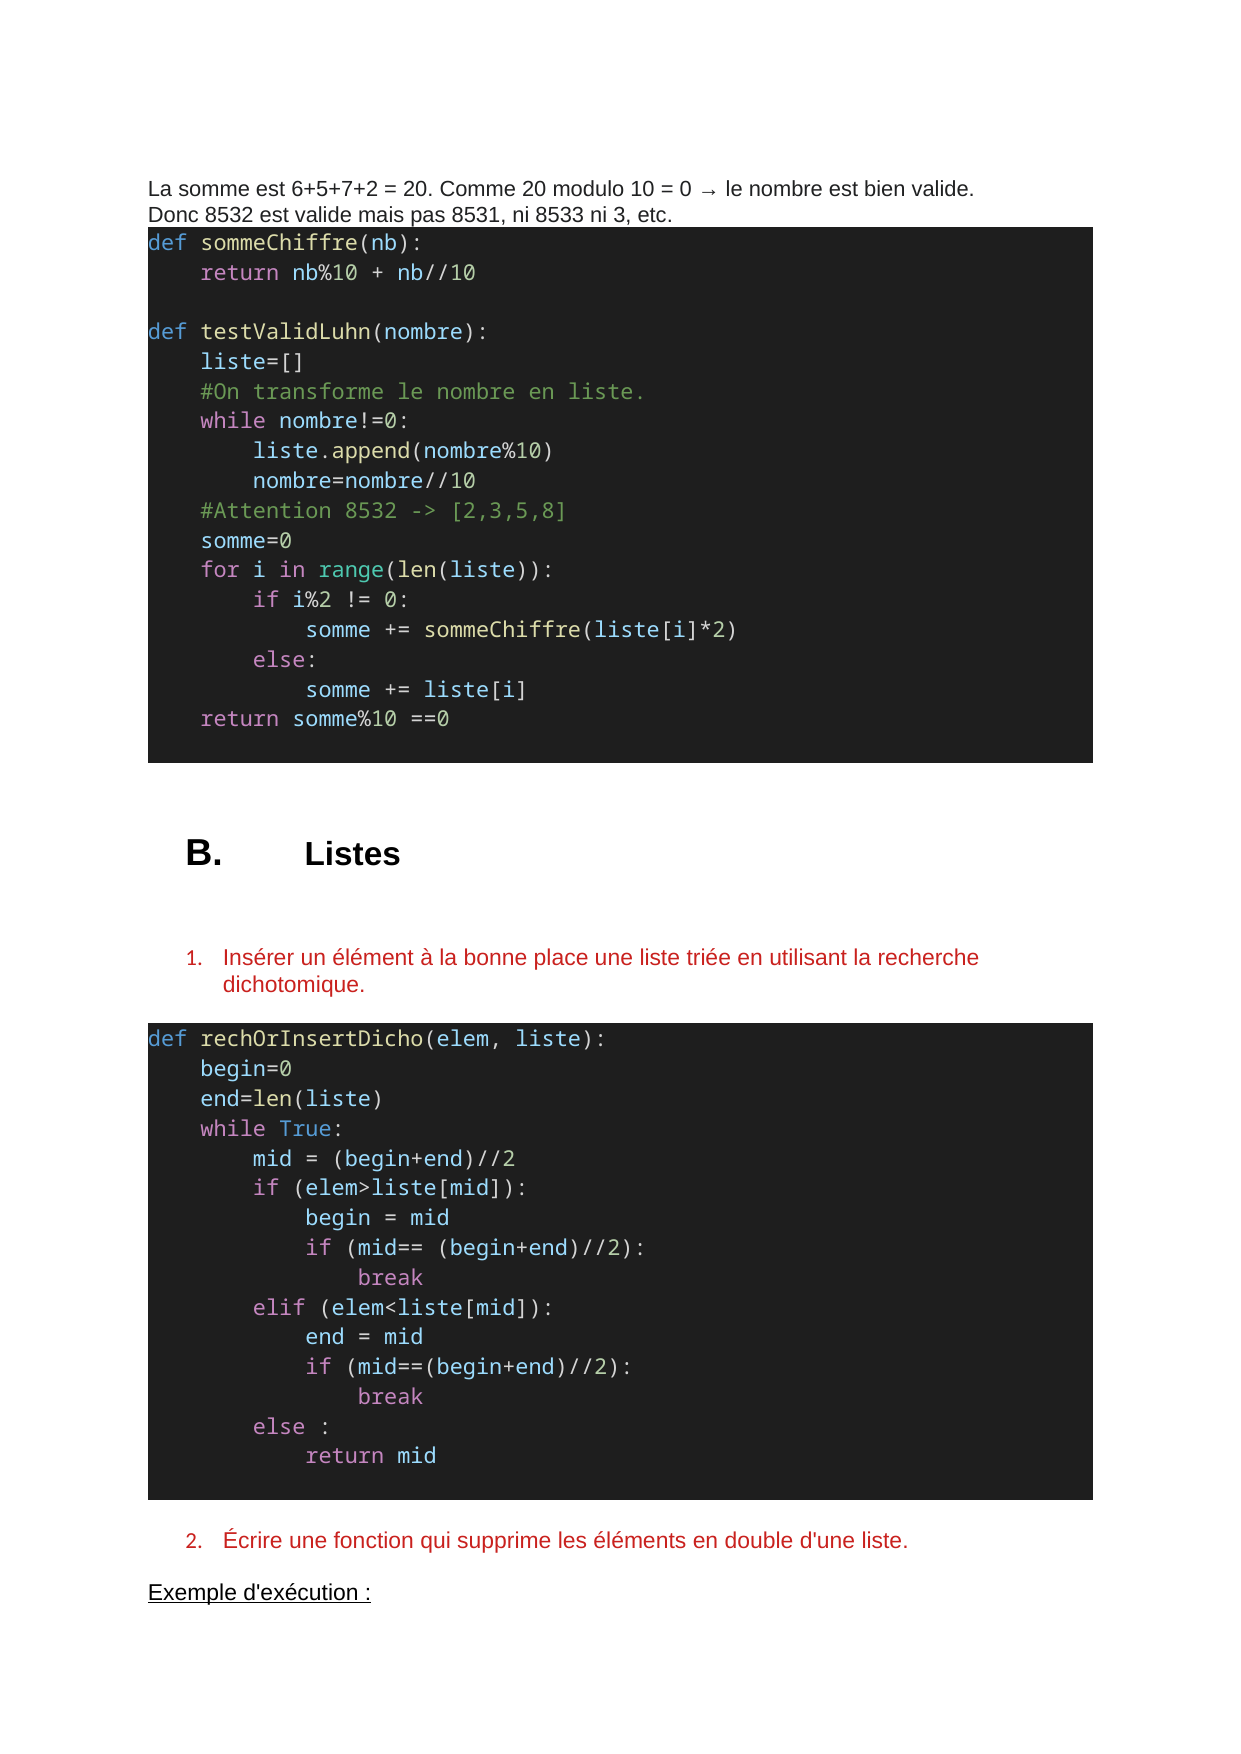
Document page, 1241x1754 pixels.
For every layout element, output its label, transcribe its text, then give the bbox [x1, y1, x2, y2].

text somme += sommeChiffre(liste[i]*2) [148, 614, 1093, 644]
text end = mid [148, 1321, 1093, 1351]
text break [148, 1262, 1093, 1291]
text return nb%10 + nb//10 [148, 257, 1093, 286]
text def sommeChiffre(nb): [148, 227, 1093, 257]
text else : [148, 1411, 1093, 1440]
text #On transforme le nombre en liste. [148, 376, 1093, 406]
text if (mid==(begin+end)//2): [148, 1351, 1093, 1381]
text for i in range(len(liste)): [148, 554, 1093, 584]
text Donc 8532 est valide mais pas 8531, ni 8533 ni 3, etc. [148, 202, 1093, 227]
text while nombre!=0: [148, 406, 1093, 435]
text begin=0 [148, 1053, 1093, 1083]
text somme += liste[i] [148, 674, 1093, 703]
text while True: [148, 1113, 1093, 1142]
text end=len(liste) [148, 1083, 1093, 1113]
text La somme est 6+5+7+2 = 20. Comme 20 modulo 10 = 0 → le nombre est bien valide. [148, 176, 1093, 202]
text def testValidLuhn(nombre): [148, 316, 1093, 346]
text liste.append(nombre%10) [148, 435, 1093, 465]
list Insérer un élément à la bonne place une liste triée en utilisant la recherche dichotomique. [185, 943, 1093, 997]
text def rechOrInsertDicho(elem, liste): [148, 1023, 1093, 1053]
text begin = mid [148, 1202, 1093, 1232]
text return mid [148, 1440, 1093, 1470]
text Exemple d'exécution : [148, 1579, 1093, 1606]
list Écrire une fonction qui supprime les éléments en double d'une liste. [185, 1526, 1093, 1554]
text nombre=nombre//10 [148, 465, 1093, 495]
text break [148, 1381, 1093, 1411]
text if i%2 != 0: [148, 584, 1093, 614]
text #Attention 8532 -> [2,3,5,8] [148, 495, 1093, 525]
text somme=0 [148, 525, 1093, 554]
text elif (elem<liste[mid]): [148, 1291, 1093, 1321]
text else: [148, 644, 1093, 674]
list Listes [185, 830, 1093, 873]
text return somme%10 ==0 [148, 703, 1093, 733]
text if (mid== (begin+end)//2): [148, 1232, 1093, 1262]
text mid = (begin+end)//2 [148, 1142, 1093, 1172]
text liste=[] [148, 346, 1093, 376]
text if (elem>liste[mid]): [148, 1172, 1093, 1202]
